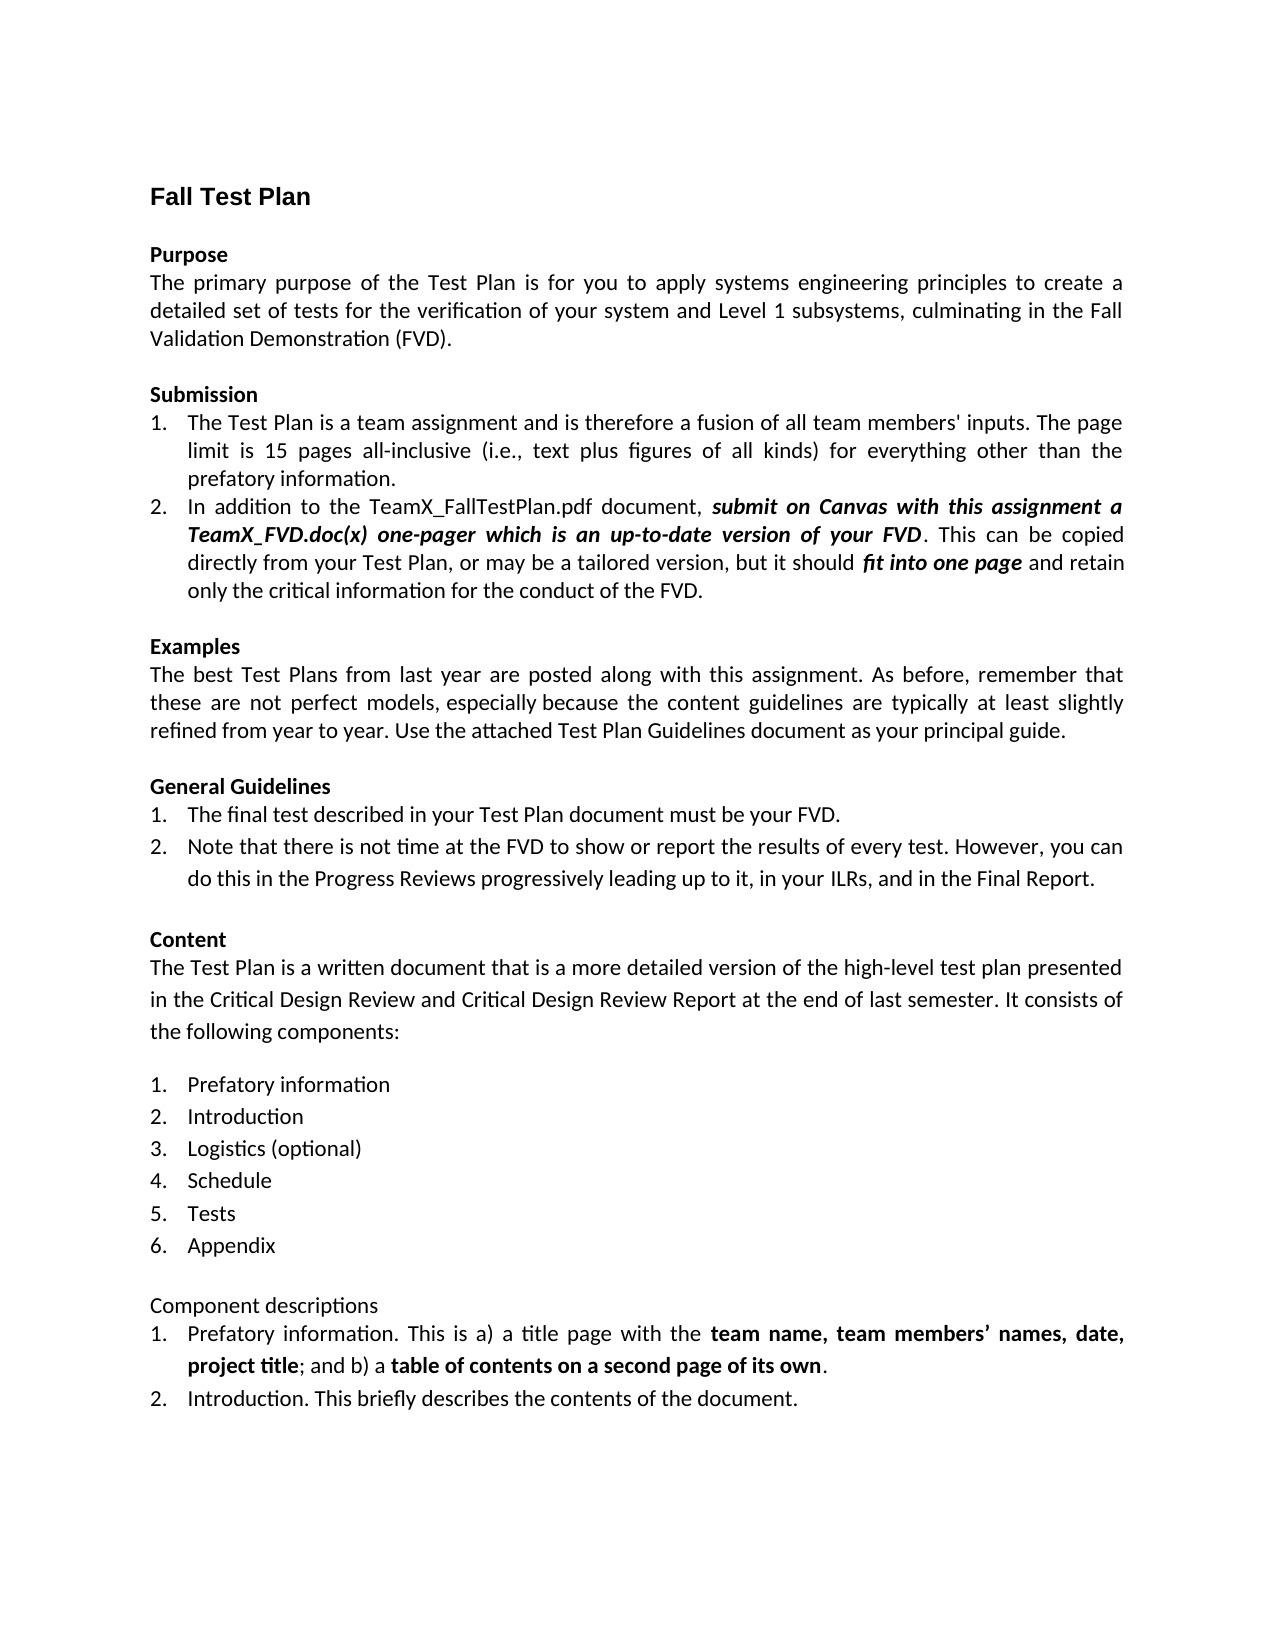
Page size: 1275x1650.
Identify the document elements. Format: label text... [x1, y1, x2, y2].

text Examples [150, 632, 1125, 660]
text General Guidelines [150, 772, 1125, 800]
list Introduction. This briefly describes the contents of the document. [150, 1384, 1125, 1412]
list Note that there is not time at the FVD to show or report the results of every test. However, you can do this in the Progress Reviews progressively leading up to it, in your ILRs, and in the Final Report. [150, 832, 1125, 892]
text Fall Test Plan [150, 182, 1125, 211]
text The primary purpose of the Test Plan is for you to apply systems engineering principles to create a detailed set of tests for the verification of your system and Level 1 subsystems, culminating in the Fall Validation Demonstration (FVD). [150, 268, 1125, 352]
list The final test described in your Test Plan document must be your FVD. [150, 800, 1125, 828]
text Purpose [150, 240, 1125, 268]
list Prefatory information. This is a) a title page with the team name, team members’ names, date, project title; and b) a table of contents on a second page of its own. [150, 1319, 1125, 1379]
text Content [150, 925, 1125, 953]
list Schedule [150, 1167, 1125, 1195]
text The Test Plan is a written document that is a more detailed version of the high-level test plan presented in the Critical Design Review and Critical Design Review Report at the end of last semester. It consists of the following components: [150, 953, 1125, 1045]
list Introduction [150, 1102, 1125, 1130]
list Prefatory information [150, 1070, 1125, 1098]
list The Test Plan is a team assignment and is therefore a fusion of all team members' inputs. The page limit is 15 pages all-inclusive (i.e., text plus figures of all kinds) for everything other than the prefatory information. [150, 408, 1125, 492]
list Appendix [150, 1231, 1125, 1259]
list In addition to the TeamX_FallTestPlan.pdf document, submit on Canvas with this assignment a TeamX_FVD.doc(x) one-pager which is an up-to-date version of your FVD. This can be copied directly from your Test Plan, or may be a tailored version, but it should fit into one page and retain only the critical information for the conduct of the FVD. [150, 492, 1125, 604]
list Tests [150, 1199, 1125, 1227]
text The best Test Plans from last year are posted along with this assignment. As before, remember that these are not perfect models, especially because the content guidelines are typically at least slightly refined from year to year. Use the attached Test Plan Guidelines document as your principal guide. [150, 660, 1125, 744]
list Logistics (optional) [150, 1134, 1125, 1162]
text Submission [150, 380, 1125, 408]
text Component descriptions [150, 1291, 1125, 1319]
